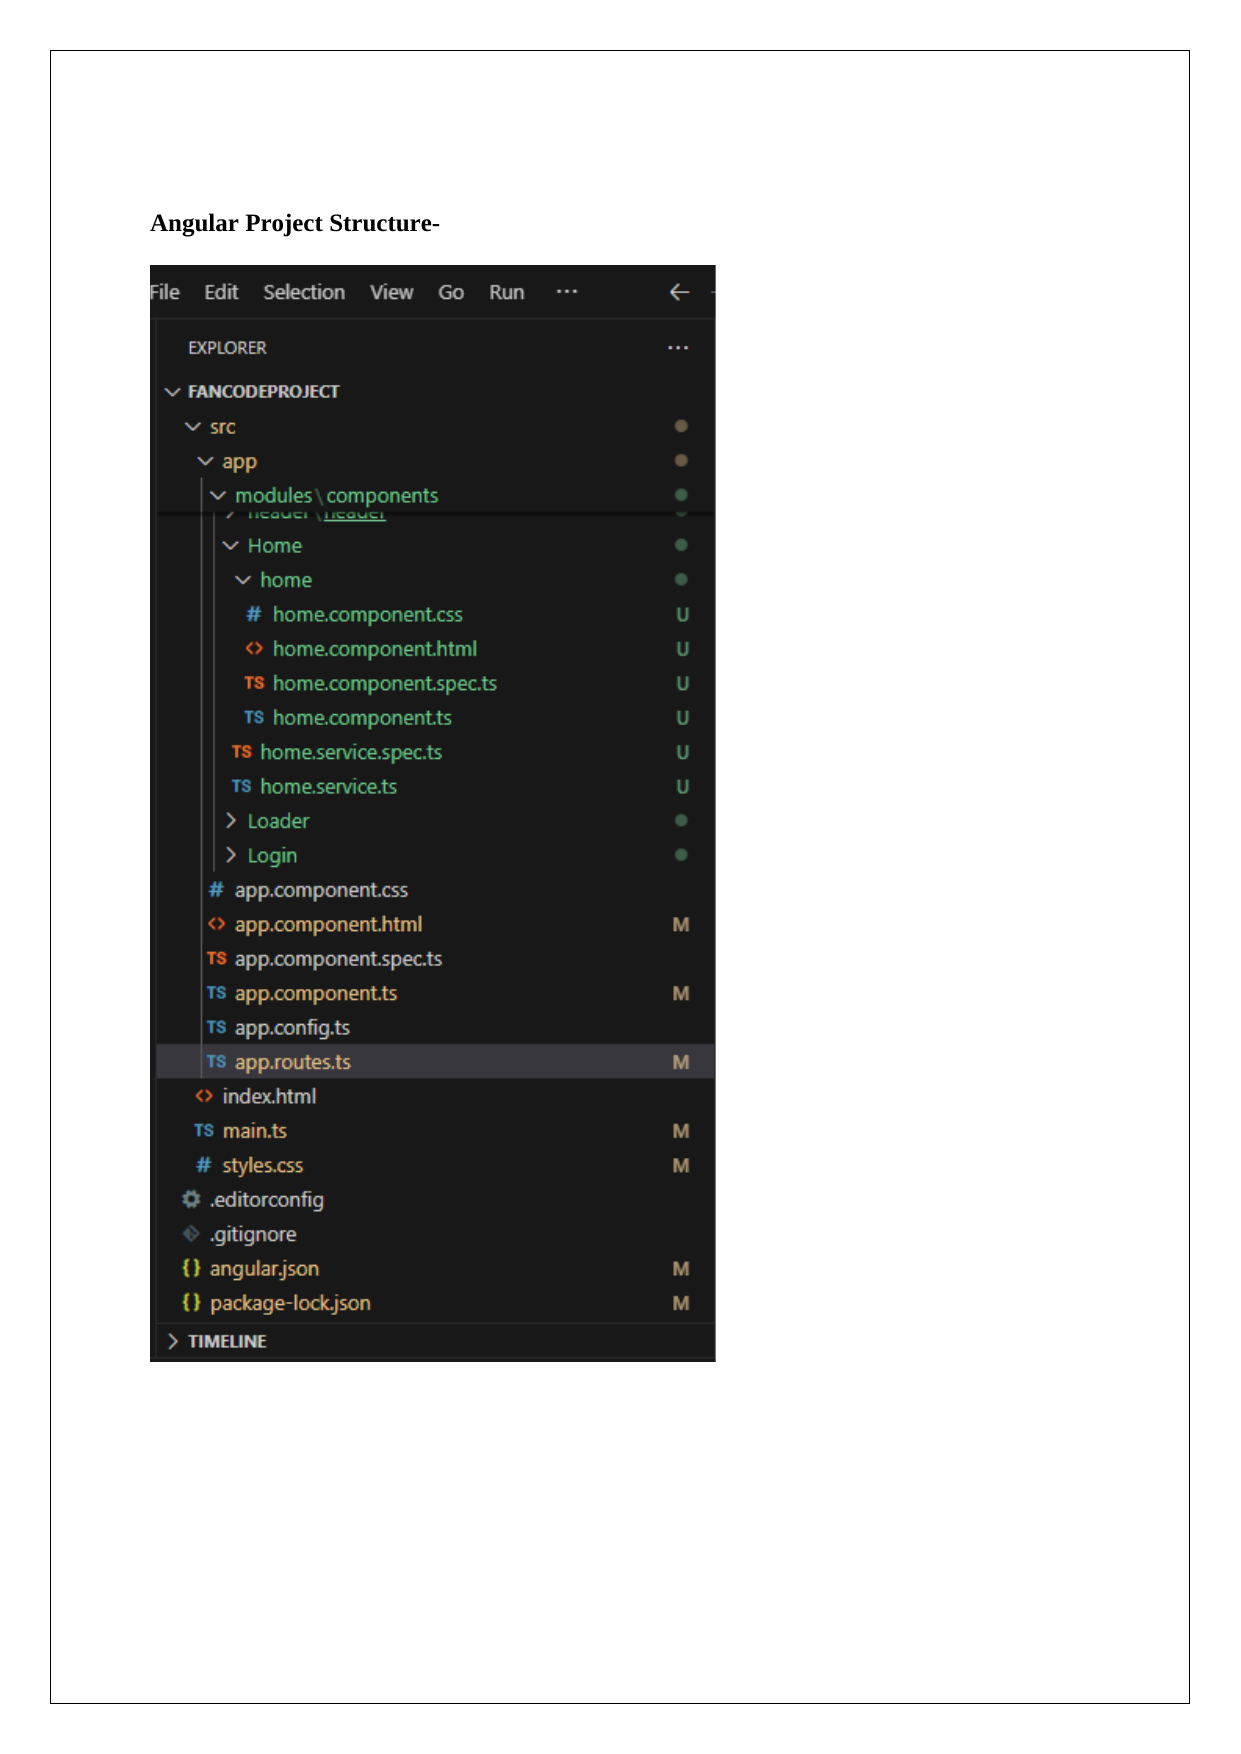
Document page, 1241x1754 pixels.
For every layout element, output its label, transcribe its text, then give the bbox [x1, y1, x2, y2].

picture [150, 265, 716, 1362]
text Angular Project Structure- [150, 208, 1090, 237]
